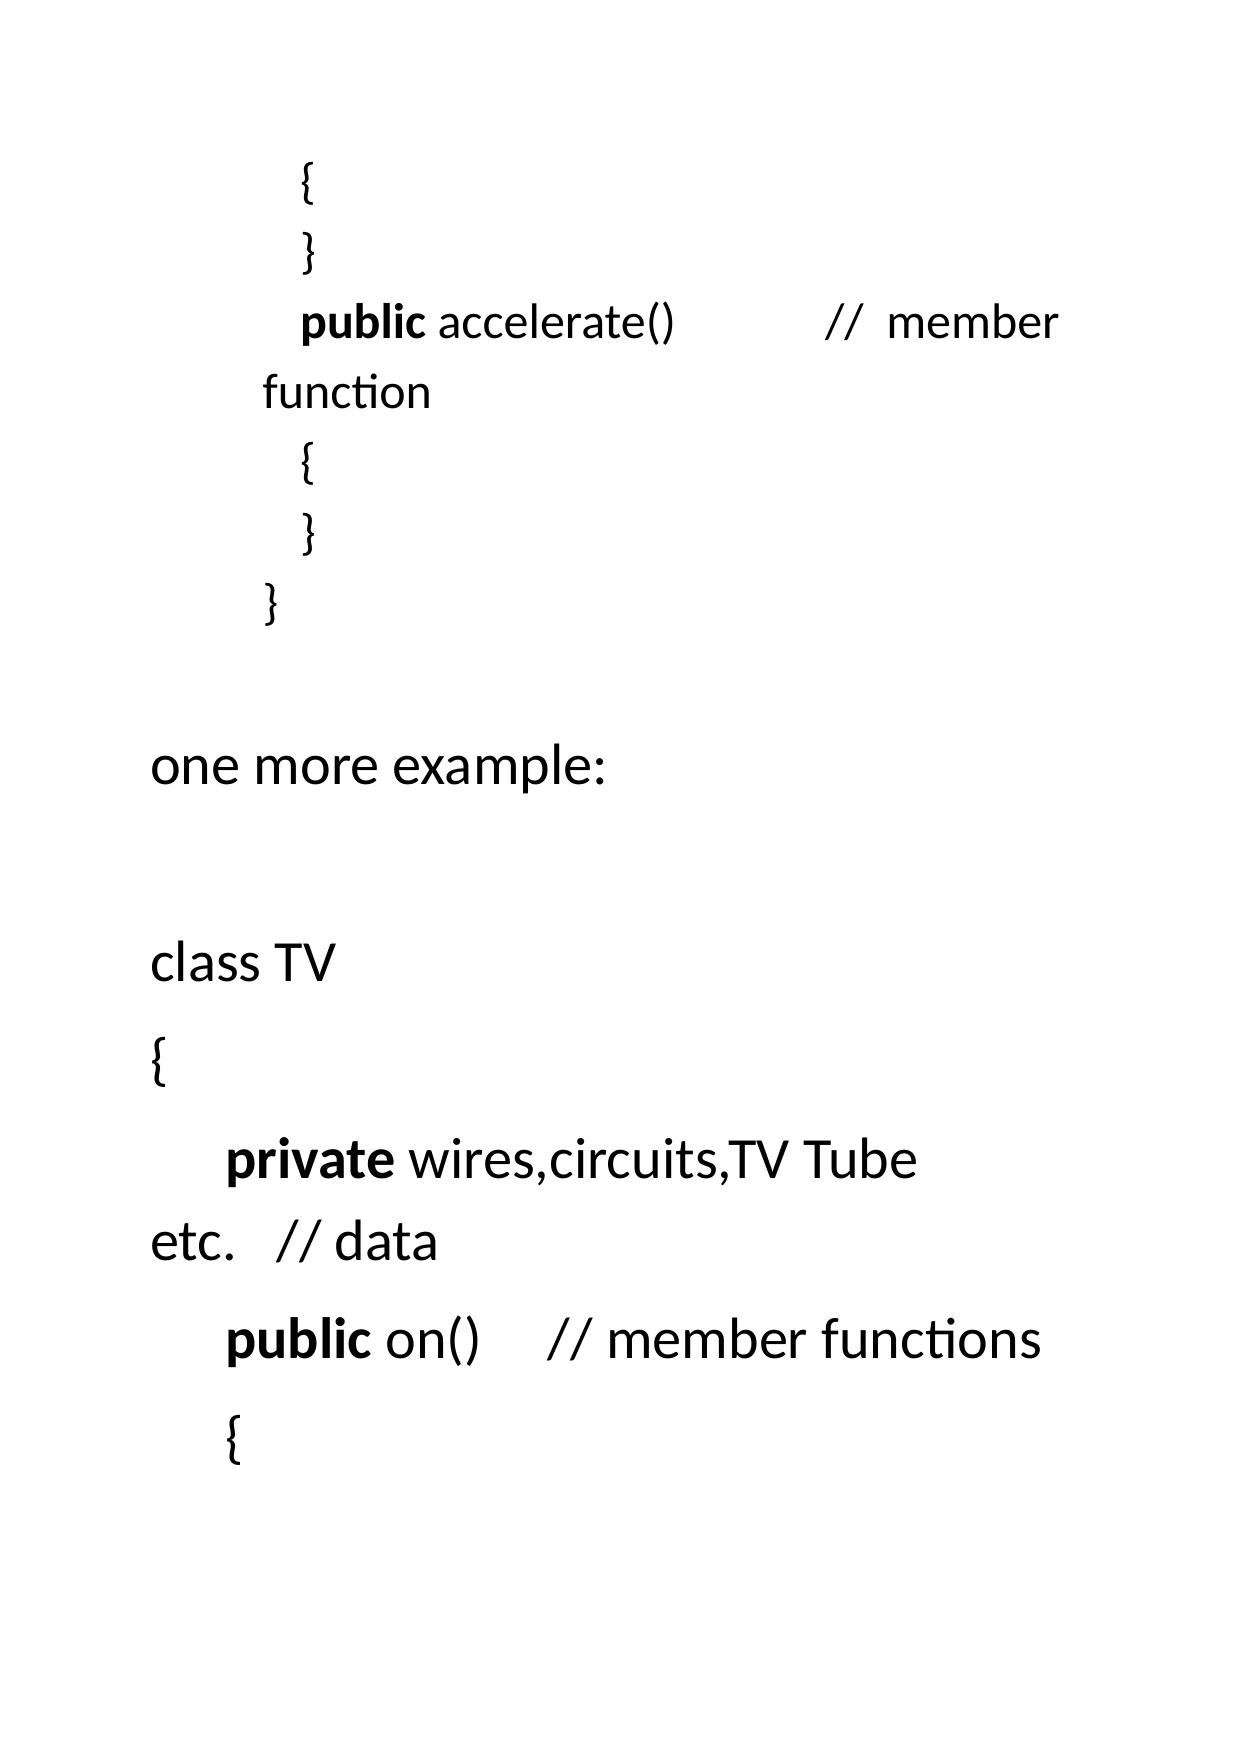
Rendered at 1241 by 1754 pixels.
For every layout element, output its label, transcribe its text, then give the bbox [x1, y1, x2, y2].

text one more example: [150, 727, 1090, 799]
text private wires,circuits,TV Tube etc. // data [150, 1122, 1090, 1275]
list } [262, 220, 1090, 281]
text { [150, 1023, 1090, 1094]
list public accelerate() // member function [262, 290, 1090, 421]
text class TV [150, 924, 1090, 996]
text { [150, 1401, 1090, 1472]
list } [262, 501, 1090, 562]
list { [262, 150, 1090, 211]
list { [262, 430, 1090, 491]
list } [262, 571, 1090, 632]
text public on() // member functions [150, 1302, 1090, 1373]
